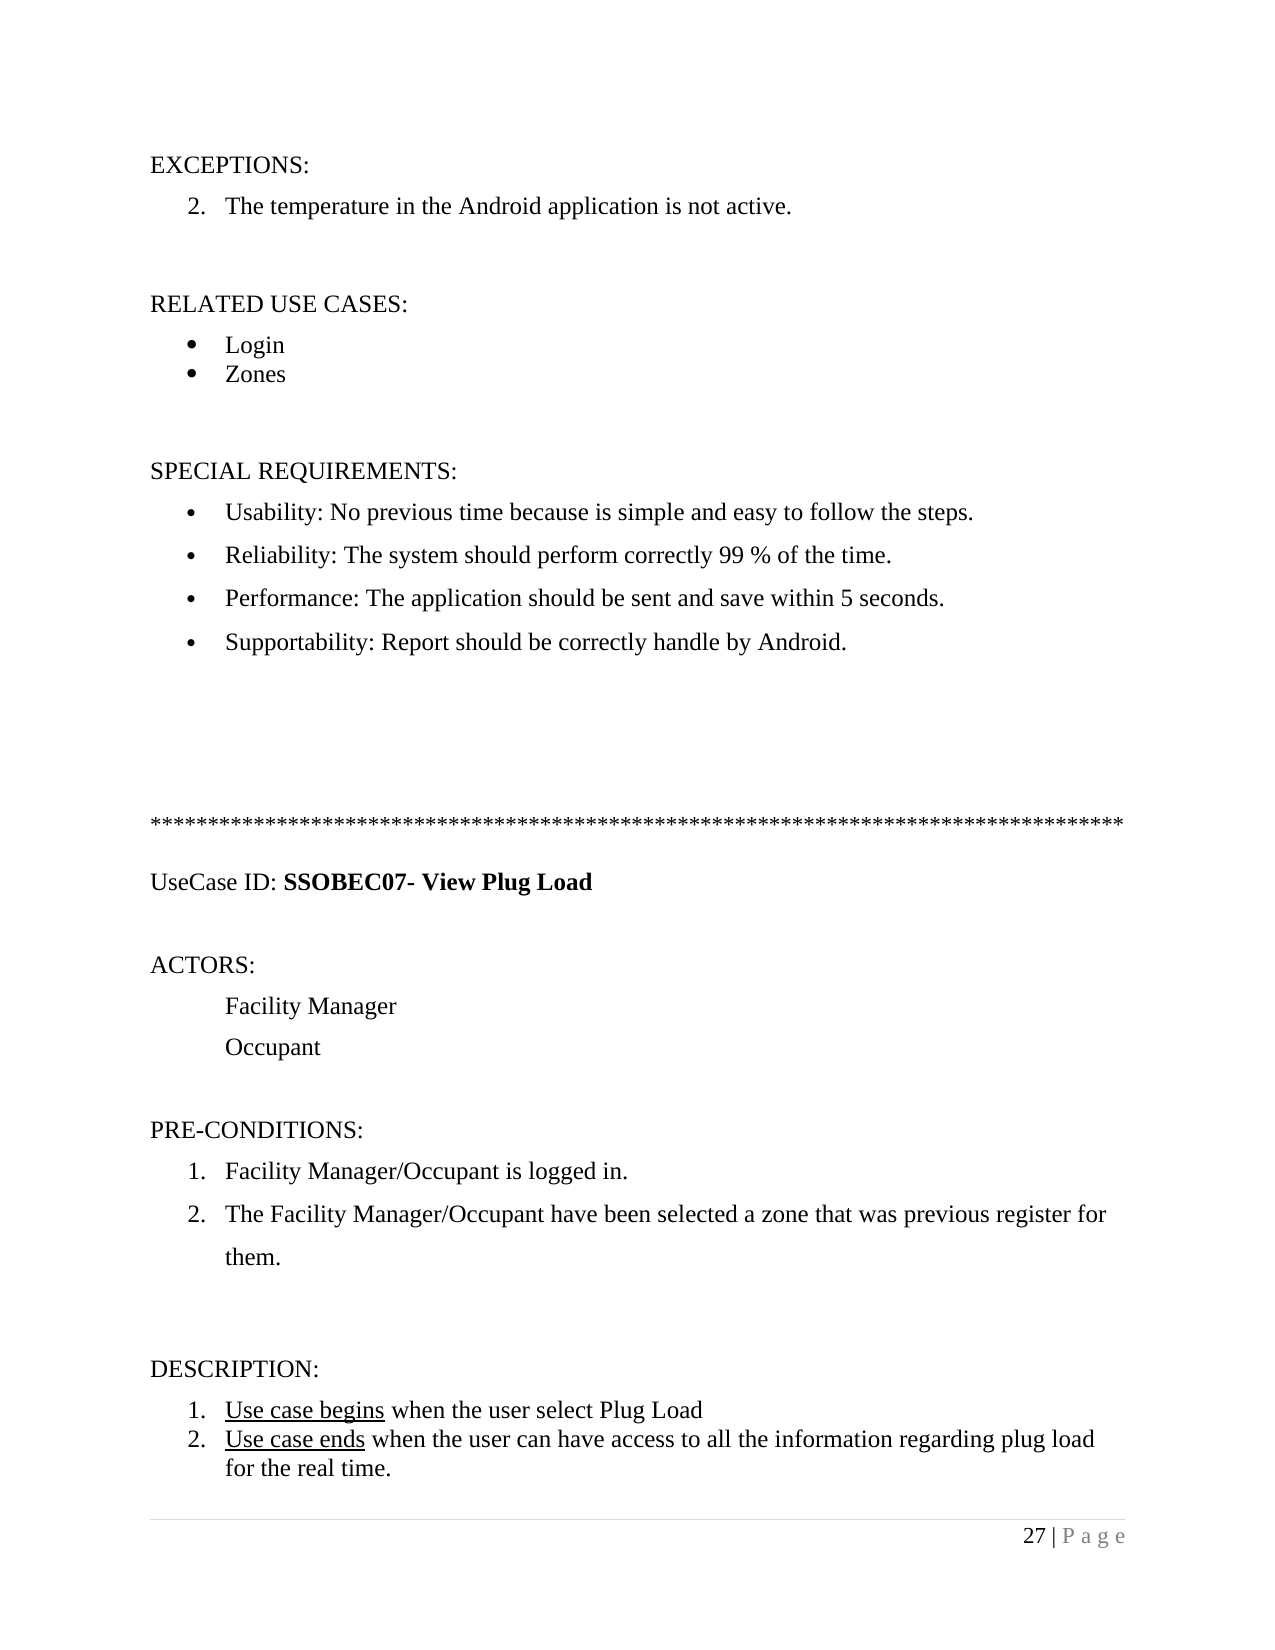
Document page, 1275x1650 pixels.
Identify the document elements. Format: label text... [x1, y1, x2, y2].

list Zones [187, 359, 1125, 387]
list The Facility Manager/Occupant have been selected a zone that was previous register for them. [187, 1199, 1125, 1271]
text ************************************************************************************* [150, 811, 1125, 838]
text EXCEPTIONS: [150, 150, 1125, 179]
list Use case ends when the user can have access to all the information regarding plug load for the real time. [187, 1424, 1125, 1482]
text PRE-CONDITIONS: [150, 1115, 1125, 1144]
text RELATED USE CASES: [150, 289, 1125, 317]
text Facility Manager [225, 991, 1125, 1020]
text SPECIAL REQUIREMENTS: [150, 456, 1125, 485]
list Facility Manager/Occupant is logged in. [187, 1156, 1125, 1185]
text Occupant [225, 1032, 1125, 1061]
list Performance: The application should be sent and save within 5 seconds. [187, 583, 1125, 612]
text UseCase ID: SSOBEC07- View Plug Load [150, 867, 1125, 896]
list Use case begins when the user select Plug Load [187, 1395, 1125, 1424]
list The temperature in the Android application is not active. [187, 191, 1125, 220]
list Login [187, 330, 1125, 359]
list Reliability: The system should perform correctly 99 % of the time. [187, 540, 1125, 569]
list Supportability: Report should be correctly handle by Android. [187, 627, 1125, 655]
list Usability: No previous time because is simple and easy to follow the steps. [187, 497, 1125, 526]
text ACTORS: [150, 950, 1125, 979]
text DESCRIPTION: [150, 1354, 1125, 1383]
